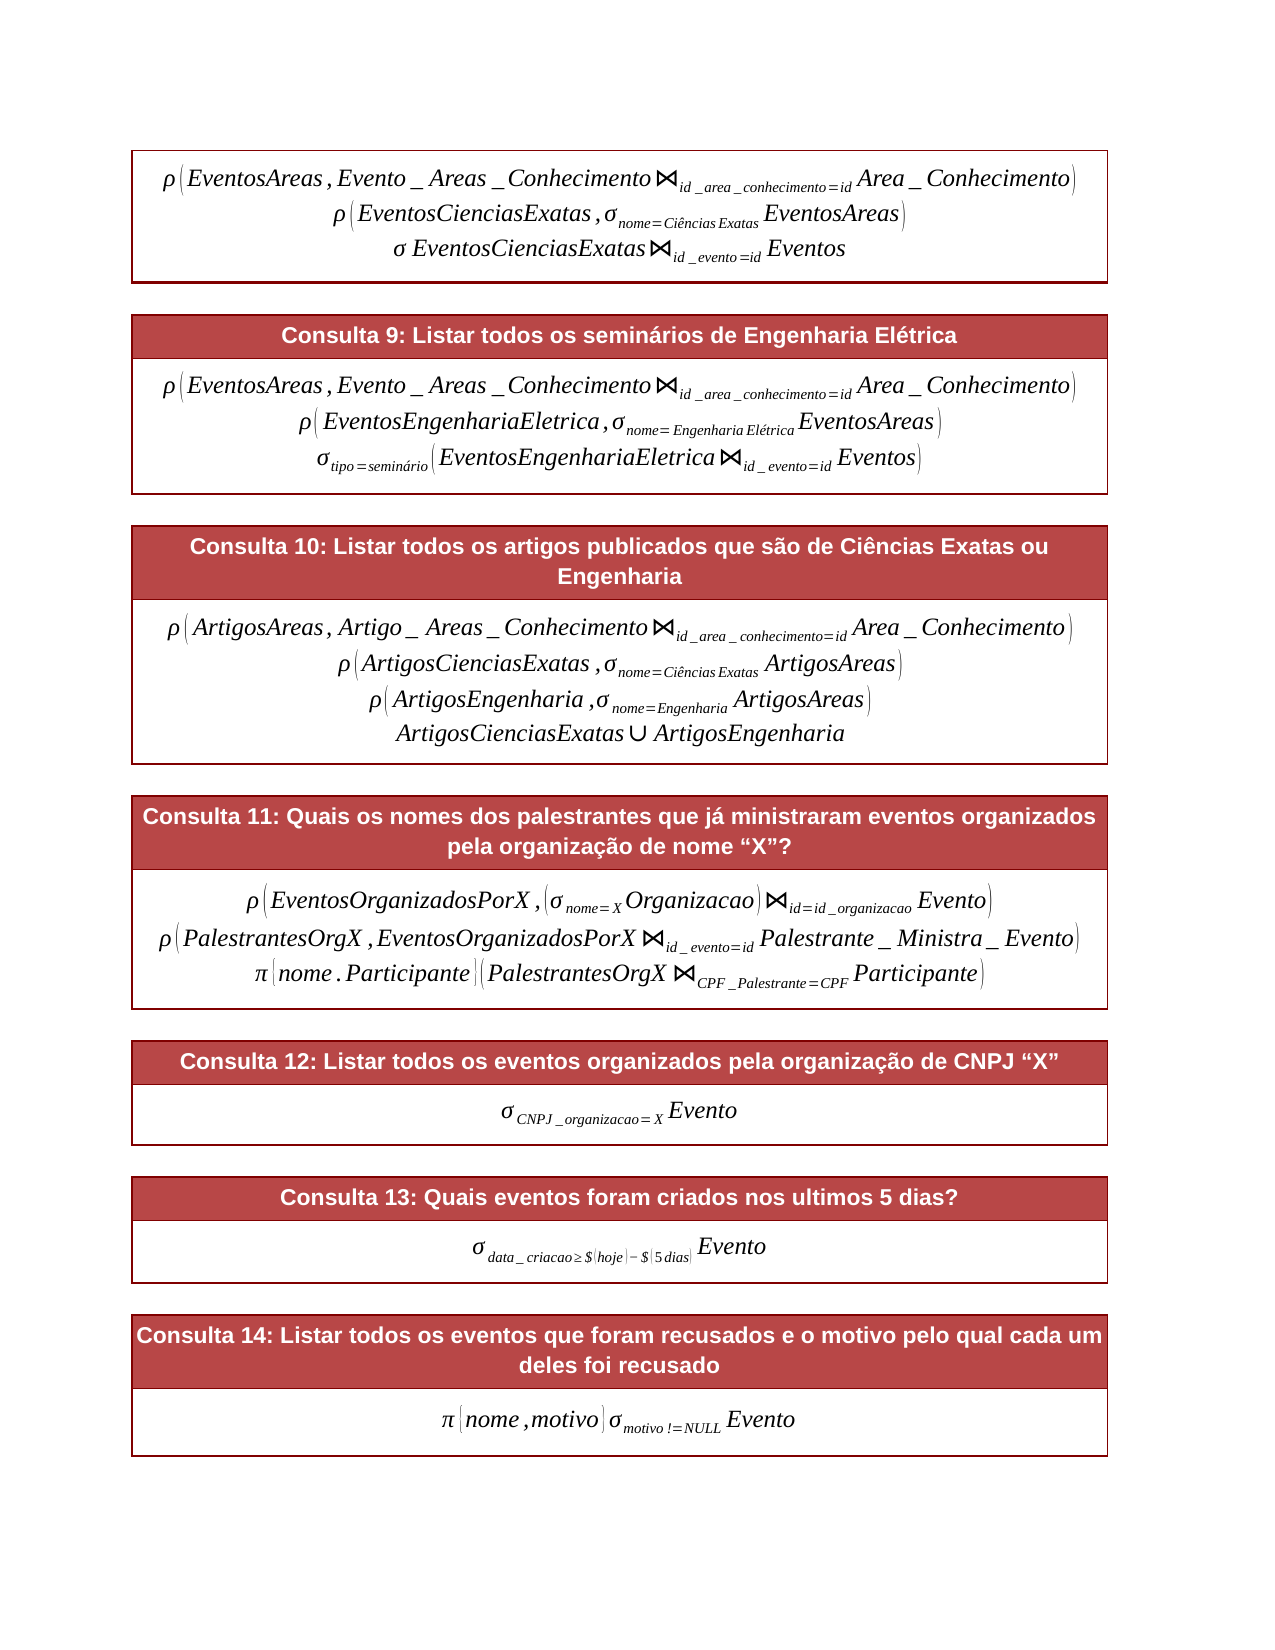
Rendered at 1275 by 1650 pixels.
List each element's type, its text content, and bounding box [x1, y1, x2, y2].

table_header Consulta 12: Listar todos os eventos organizados pela organização de CNPJ “X” [133, 1042, 1107, 1084]
table_cell [133, 1389, 1107, 1455]
table_cell [133, 359, 1107, 492]
table_header Consulta 11: Quais os nomes dos palestrantes que já ministraram eventos organizados pela organização de nome “X”? [133, 797, 1107, 869]
table_cell [133, 1221, 1107, 1282]
table_header Consulta 14: Listar todos os eventos que foram recusados e o motivo pelo qual cada um deles foi recusado [133, 1316, 1107, 1388]
table_cell [133, 151, 1107, 281]
table_cell [133, 1085, 1107, 1144]
table_cell [133, 870, 1107, 1008]
table_header Consulta 9: Listar todos os seminários de Engenharia Elétrica [133, 316, 1107, 358]
table_header Consulta 10: Listar todos os artigos publicados que são de Ciências Exatas ou Engenharia [133, 527, 1107, 599]
table_header Consulta 13: Quais eventos foram criados nos ultimos 5 dias? [133, 1178, 1107, 1220]
table_cell [133, 600, 1107, 763]
